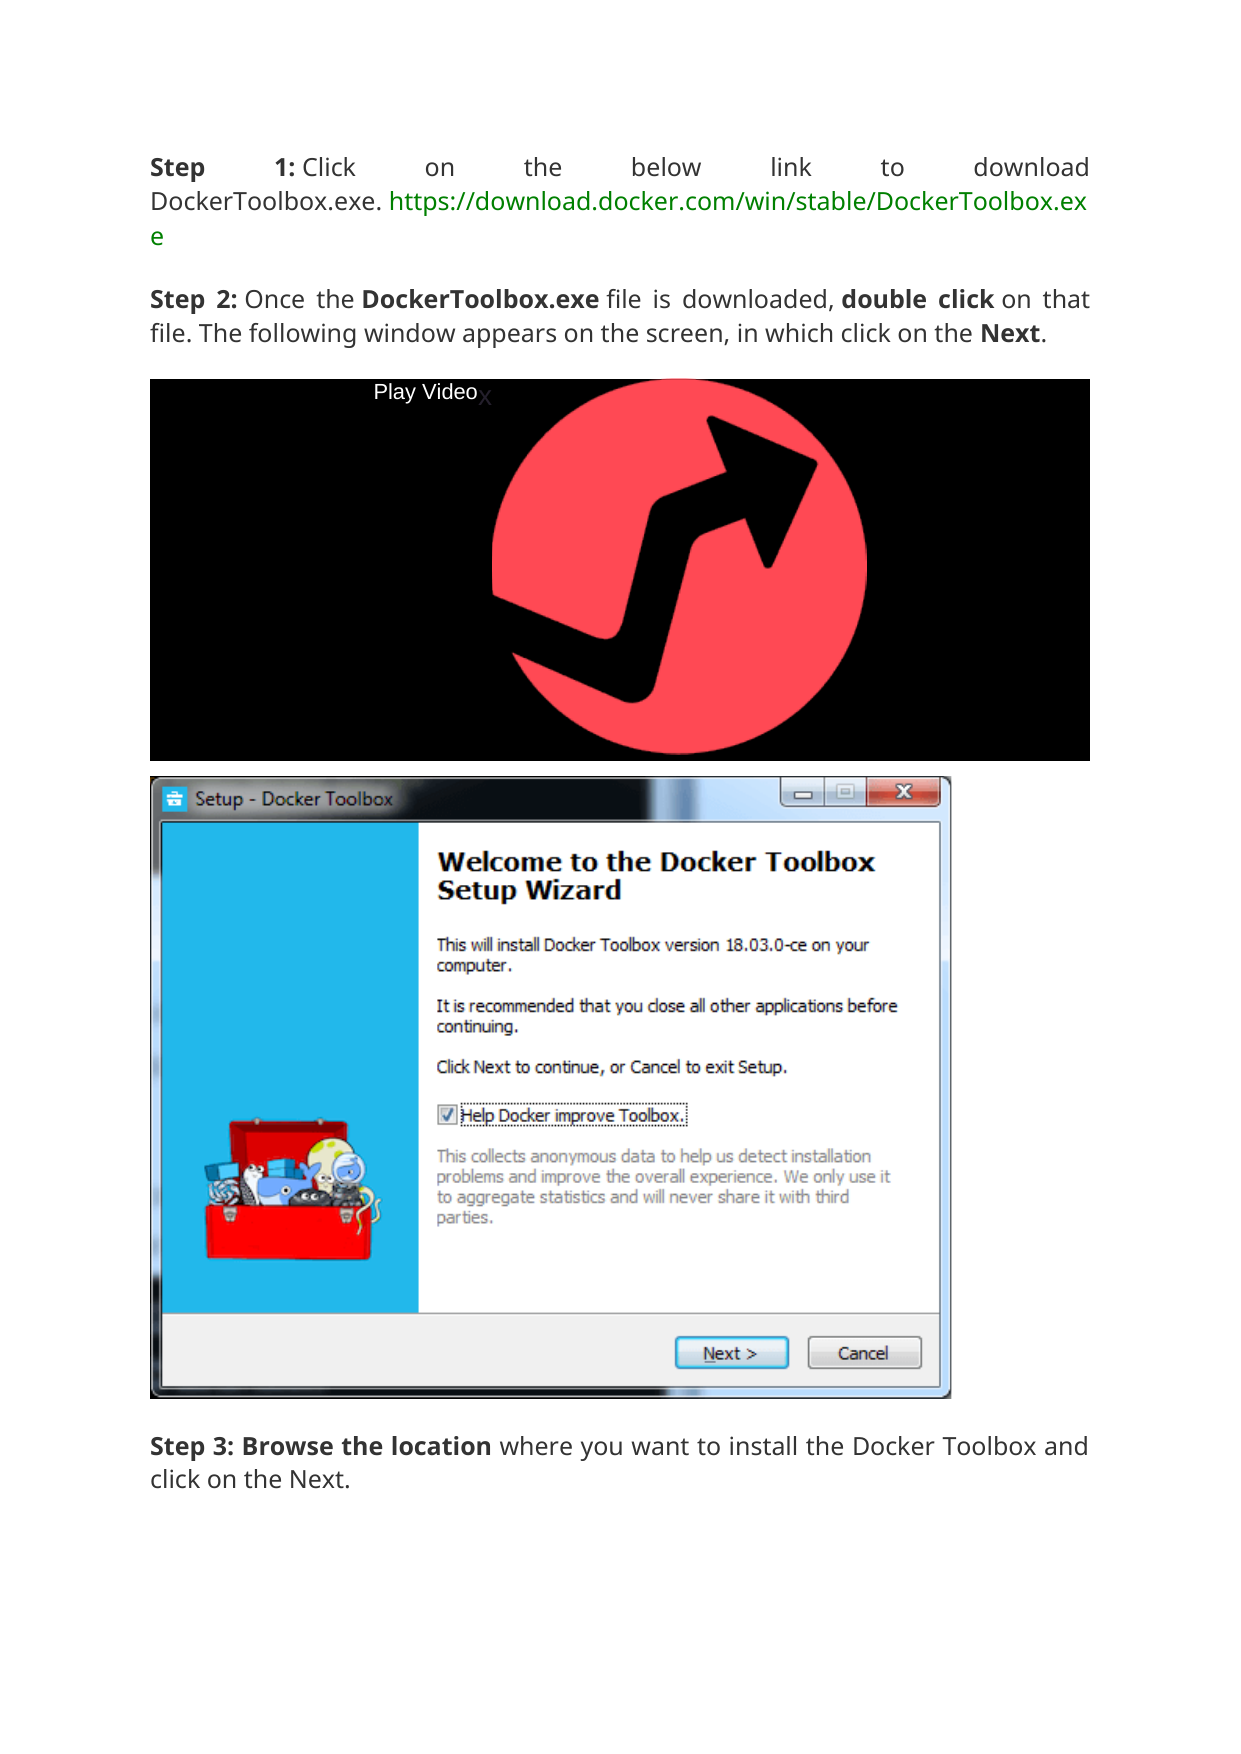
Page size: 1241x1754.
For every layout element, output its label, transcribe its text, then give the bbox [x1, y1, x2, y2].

picture [150, 776, 952, 1399]
text Step 3: Browse the location where you want to install the Docker Toolbox and click on the Next. [150, 1428, 1090, 1496]
text Step 2: Once the DockerToolbox.exe file is downloaded, double click on that file. The following window appears on the screen, in which click on the Next. [150, 281, 1090, 349]
text Step 1: Click on the below link to download DockerToolbox.exe. https://download.docker.com/win/stable/DockerToolbox.exe [150, 150, 1090, 252]
picture [492, 378, 867, 755]
